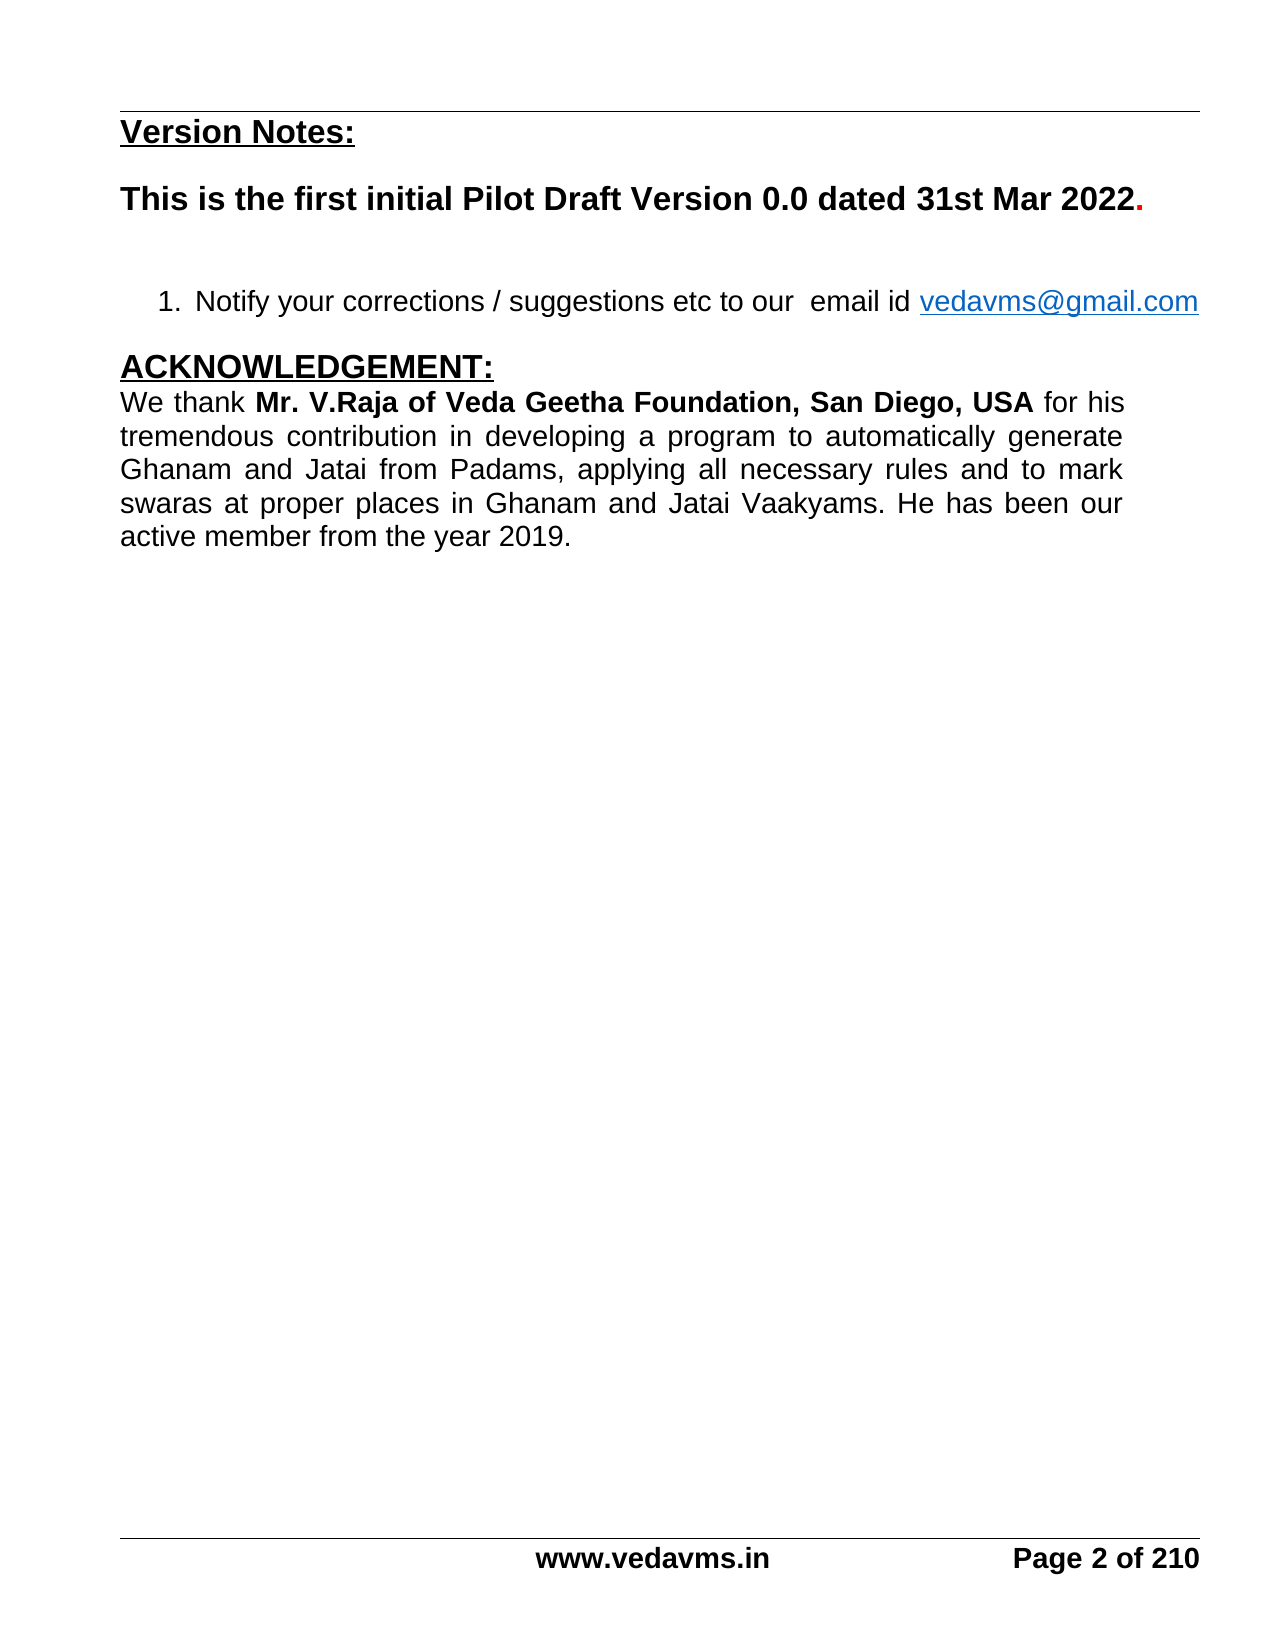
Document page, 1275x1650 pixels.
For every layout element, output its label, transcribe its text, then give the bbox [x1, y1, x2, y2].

list Notify your corrections / suggestions etc to our email id vedavms@gmail.com [157, 284, 1200, 318]
text We thank Mr. V.Raja of Veda Geetha Foundation, San Diego, USA for his tremendous contribution in developing a program to automatically generate Ghanam and Jatai from Padams, applying all necessary rules and to mark swaras at proper places in Ghanam and Jatai Vaakyams. He has been our active member from the year 2019. [120, 385, 1125, 553]
text This is the first initial Pilot Draft Version 0.0 dated 31st Mar 2022. [120, 179, 1200, 217]
text ACKNOWLEDGEMENT: [120, 347, 1125, 385]
text Version Notes: [120, 112, 1200, 150]
